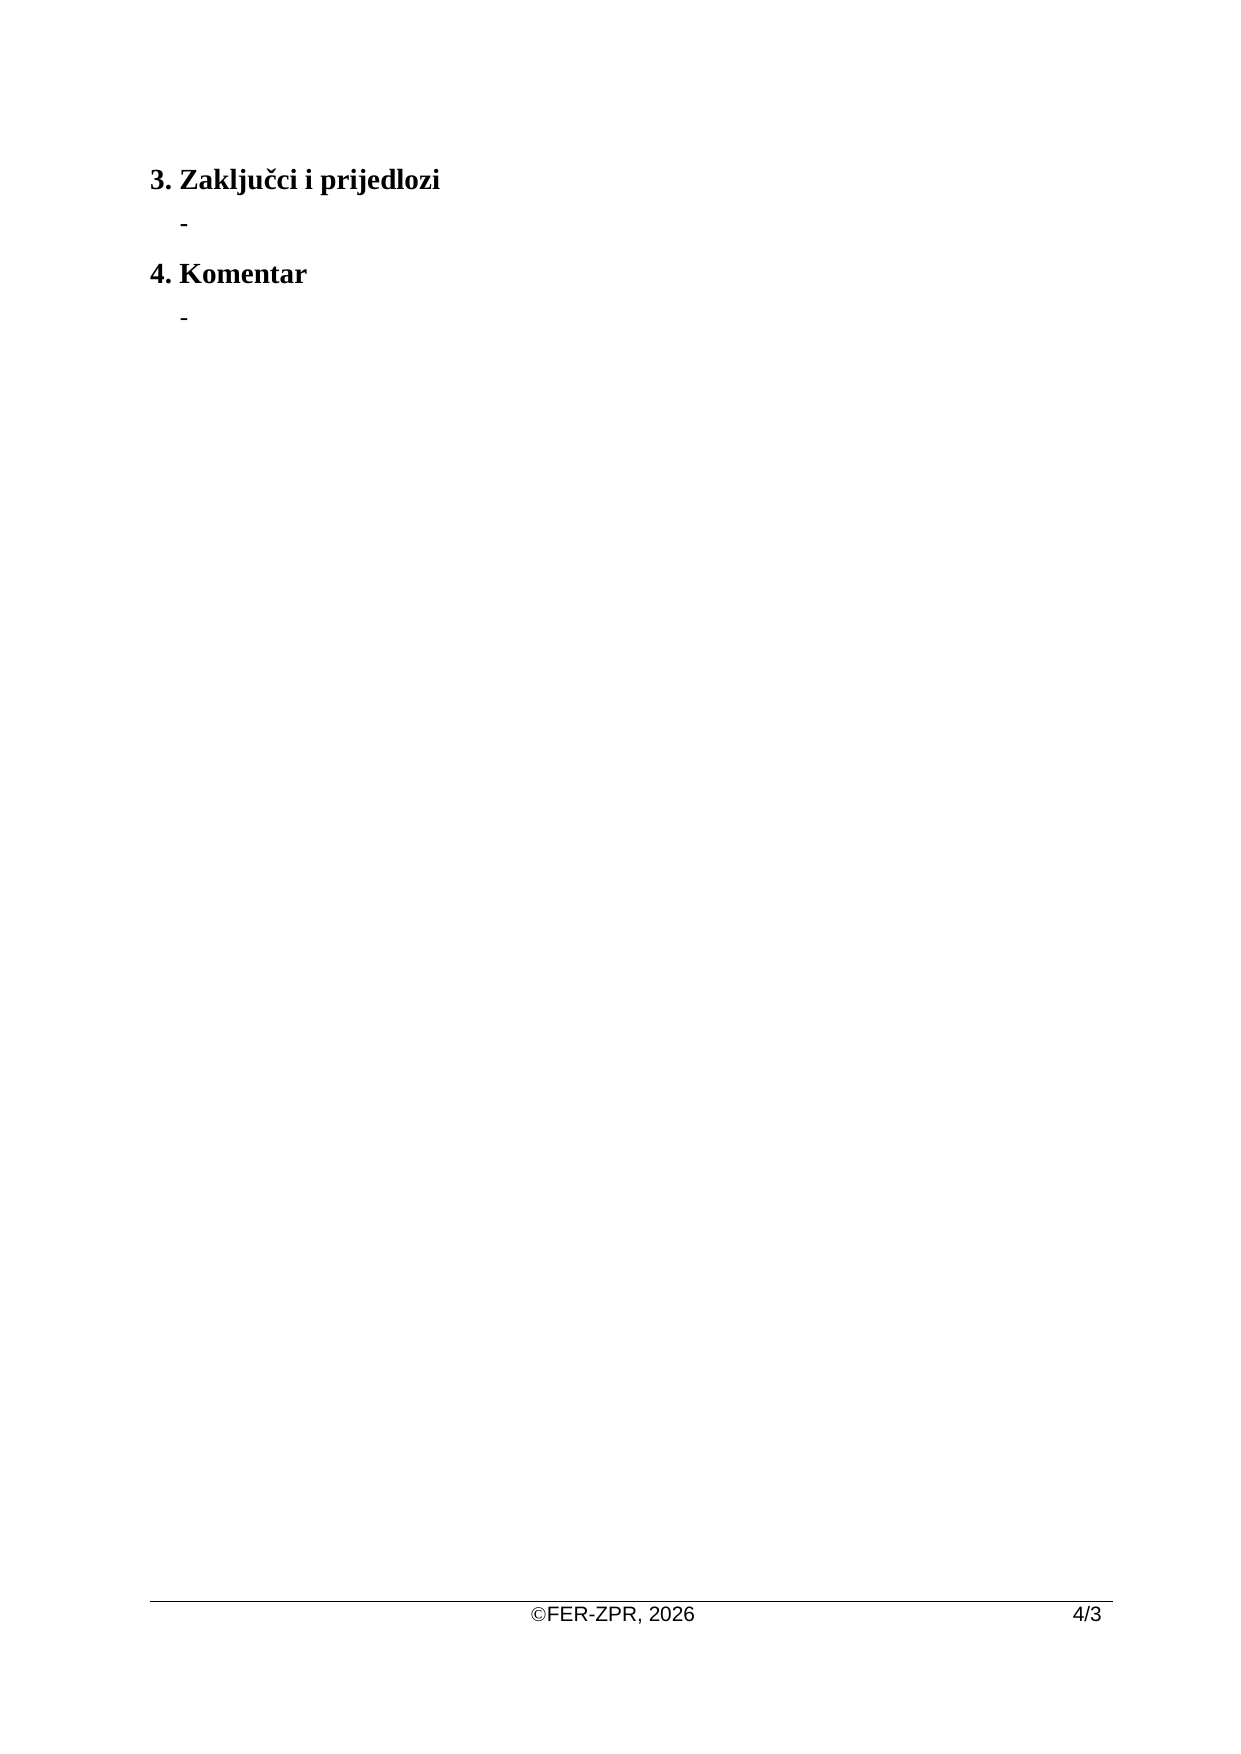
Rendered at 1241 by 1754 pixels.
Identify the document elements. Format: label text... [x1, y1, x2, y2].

text - [179, 208, 1090, 237]
subtitle Zaključci i prijedlozi [150, 162, 1090, 196]
text - [179, 302, 1090, 331]
subtitle Komentar [150, 256, 1090, 289]
